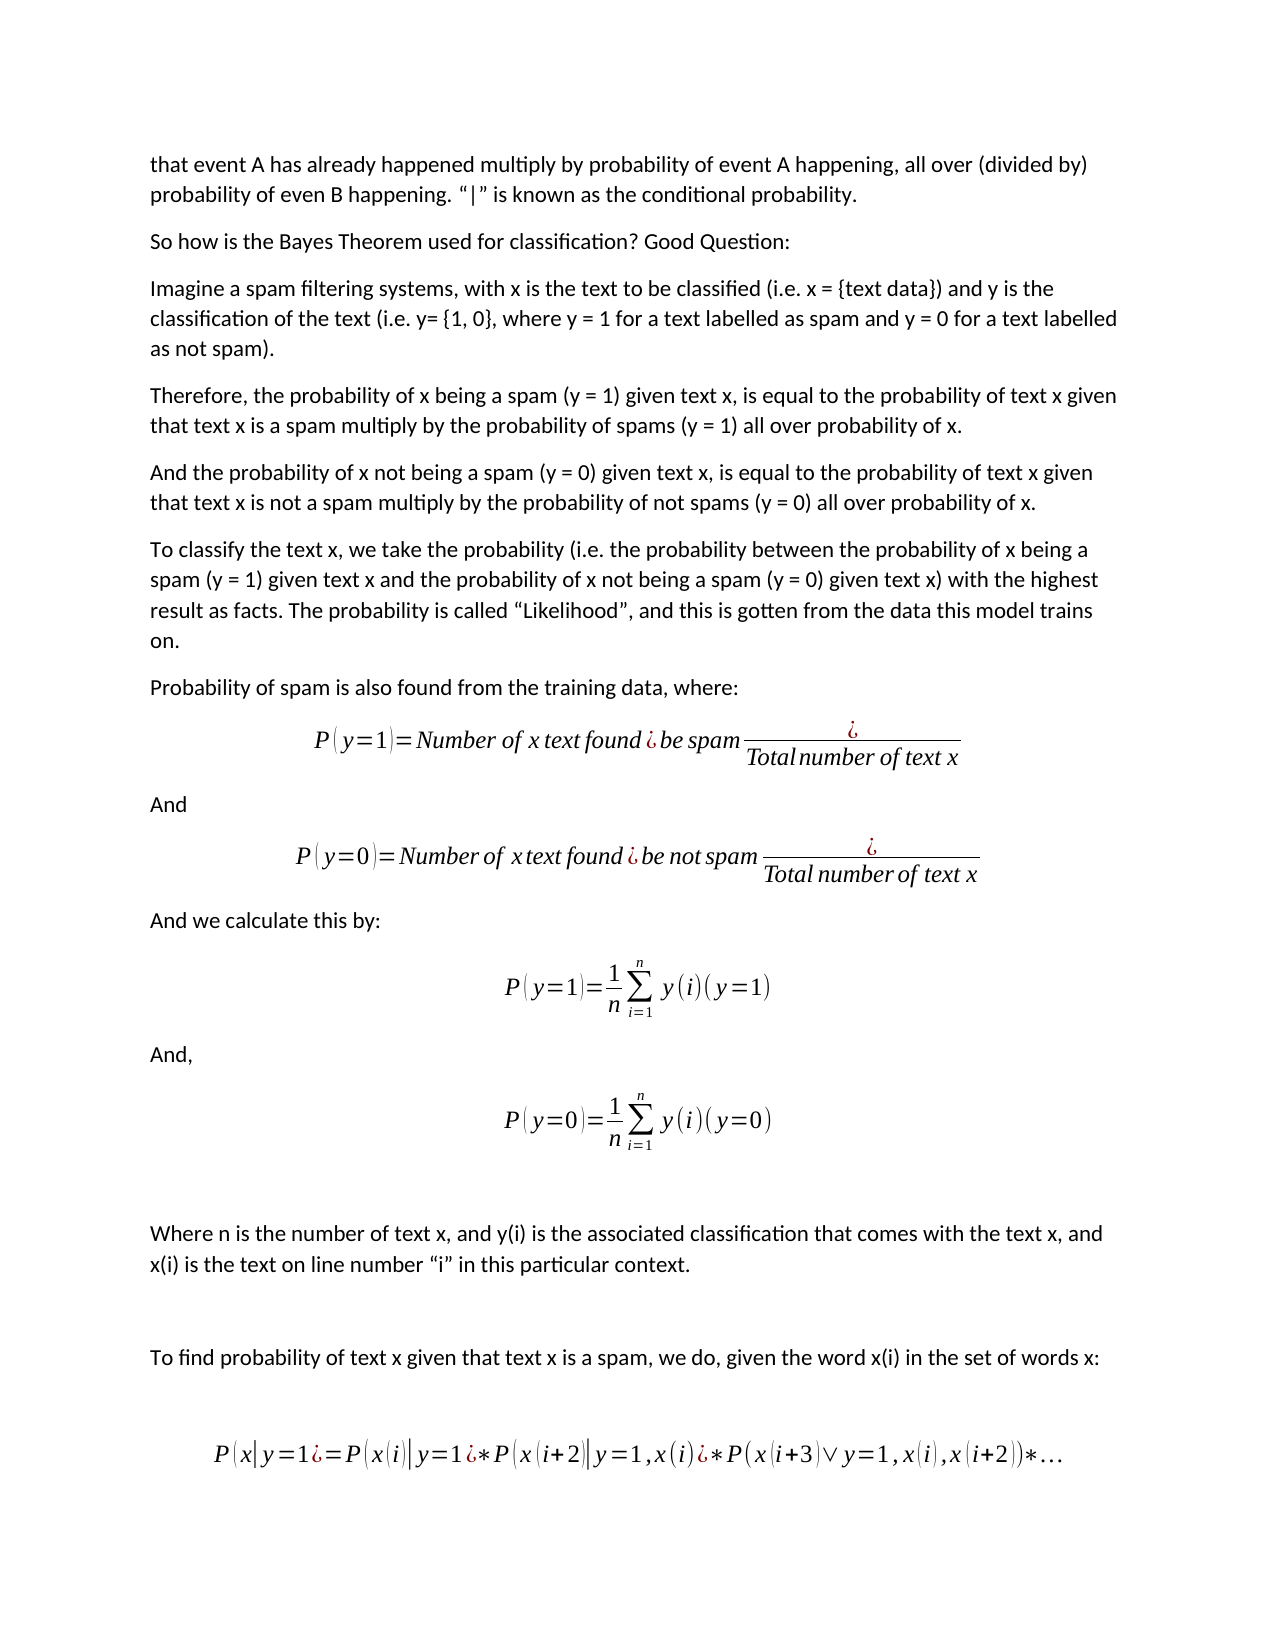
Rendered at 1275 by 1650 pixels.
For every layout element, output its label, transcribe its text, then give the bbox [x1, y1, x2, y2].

text And [150, 790, 1125, 818]
text Probability of spam is also found from the training data, where: [150, 673, 1125, 701]
text Where n is the number of text x, and y(i) is the associated classification that comes with the text x, and x(i) is the text on line number “i” in this particular context. [150, 1219, 1125, 1278]
text And, [150, 1040, 1125, 1068]
text And the probability of x not being a spam (y = 0) given text x, is equal to the probability of text x given that text x is not a spam multiply by the probability of not spams (y = 0) all over probability of x. [150, 458, 1125, 517]
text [150, 150, 1125, 208]
text Therefore, the probability of x being a spam (y = 1) given text x, is equal to the probability of text x given that text x is a spam multiply by the probability of spams (y = 1) all over probability of x. [150, 381, 1125, 439]
text To find probability of text x given that text x is a spam, we do, given the word x(i) in the set of words x: [150, 1343, 1125, 1372]
text To classify the text x, we take the probability (i.e. the probability between the probability of x being a spam (y = 1) given text x and the probability of x not being a spam (y = 0) given text x) with the highest result as facts. The probability is called “Likelihood”, and this is gotten from the data this model trains on. [150, 535, 1125, 654]
text And we calculate this by: [150, 907, 1125, 935]
text So how is the Bayes Theorem used for classification? Good Question: [150, 227, 1125, 255]
text Imagine a spam filtering systems, with x is the text to be classified (i.e. x = {text data}) and y is the classification of the text (i.e. y= {1, 0}, where y = 1 for a text labelled as spam and y = 0 for a text labelled as not spam). [150, 274, 1125, 362]
